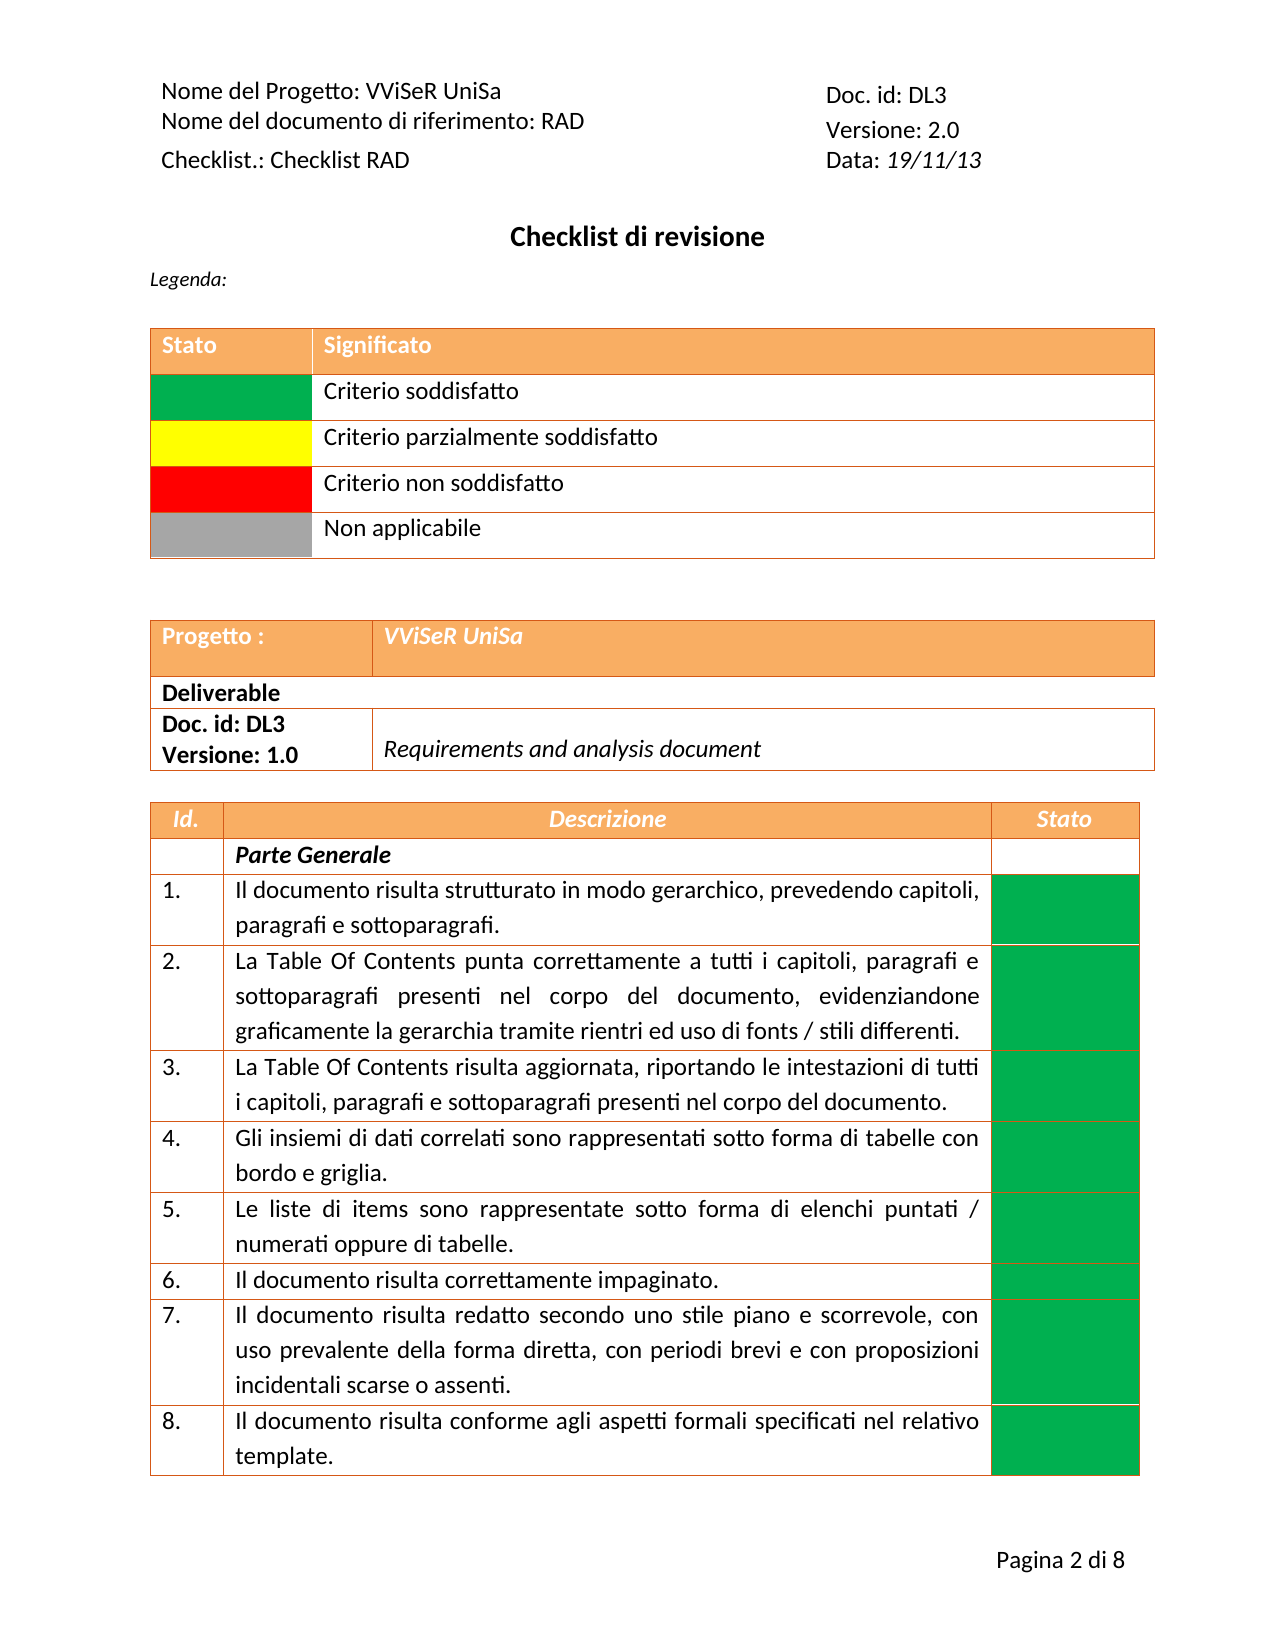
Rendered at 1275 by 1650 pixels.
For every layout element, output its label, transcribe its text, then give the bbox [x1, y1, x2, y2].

table_cell Criterio non soddisfatto [313, 467, 1154, 512]
table_header Significato [313, 329, 1154, 374]
table_cell [992, 946, 1139, 1050]
table_cell Il documento risulta strutturato in modo gerarchico, prevedendo capitoli, paragrafi e sottoparagrafi. [224, 875, 991, 944]
table_cell [992, 1406, 1139, 1475]
subtitle Checklist di revisione [150, 218, 1125, 253]
table_cell [151, 467, 312, 512]
table_cell Requirements and analysis document [373, 709, 1154, 770]
table_cell [992, 1300, 1139, 1404]
table_cell Criterio soddisfatto [313, 375, 1154, 420]
table_cell [151, 1264, 223, 1299]
table_header Descrizione [224, 803, 991, 838]
subtitle Legenda: [150, 266, 1125, 291]
table_cell La Table Of Contents risulta aggiornata, riportando le intestazioni di tutti i capitoli, paragrafi e sottoparagrafi presenti nel corpo del documento. [224, 1051, 991, 1121]
table_header Stato [992, 803, 1139, 838]
table_cell [151, 513, 312, 557]
table_cell [151, 375, 312, 420]
table_cell [151, 1406, 223, 1475]
table_cell [151, 421, 312, 466]
table_cell Il documento risulta correttamente impaginato. [224, 1264, 991, 1299]
table_cell [151, 1122, 223, 1192]
table_cell Il documento risulta conforme agli aspetti formali specificati nel relativo template. [224, 1406, 991, 1475]
table_cell [151, 946, 223, 1050]
table_header VViSeR UniSa [373, 621, 1154, 676]
table_cell [151, 839, 223, 874]
table_cell Non applicabile [313, 513, 1154, 557]
table_cell [992, 1051, 1139, 1121]
table_cell Doc. id: DL3 Versione: 1.0 [151, 709, 372, 770]
table_cell [151, 1193, 223, 1263]
table_cell [992, 1193, 1139, 1263]
table_cell [992, 1122, 1139, 1192]
table_cell [992, 839, 1139, 874]
table_header Id. [151, 803, 223, 838]
table_cell La Table Of Contents punta correttamente a tutti i capitoli, paragrafi e sottoparagrafi presenti nel corpo del documento, evidenziandone graficamente la gerarchia tramite rientri ed uso di fonts / stili differenti. [224, 946, 991, 1050]
table_cell Deliverable [151, 677, 1154, 708]
table_cell Criterio parzialmente soddisfatto [313, 421, 1154, 466]
table_cell Gli insiemi di dati correlati sono rappresentati sotto forma di tabelle con bordo e griglia. [224, 1122, 991, 1192]
table_cell [151, 1300, 223, 1404]
table_header Stato [151, 329, 312, 374]
table_cell [992, 1264, 1139, 1299]
table_cell Il documento risulta redatto secondo uno stile piano e scorrevole, con uso prevalente della forma diretta, con periodi brevi e con proposizioni incidentali scarse o assenti. [224, 1300, 991, 1404]
table_header Progetto : [151, 621, 372, 676]
table_cell Parte Generale [224, 839, 991, 874]
table_cell Le liste di items sono rappresentate sotto forma di elenchi puntati / numerati oppure di tabelle. [224, 1193, 991, 1263]
table_cell [151, 1051, 223, 1121]
table_cell [151, 875, 223, 944]
table_cell [992, 875, 1139, 944]
